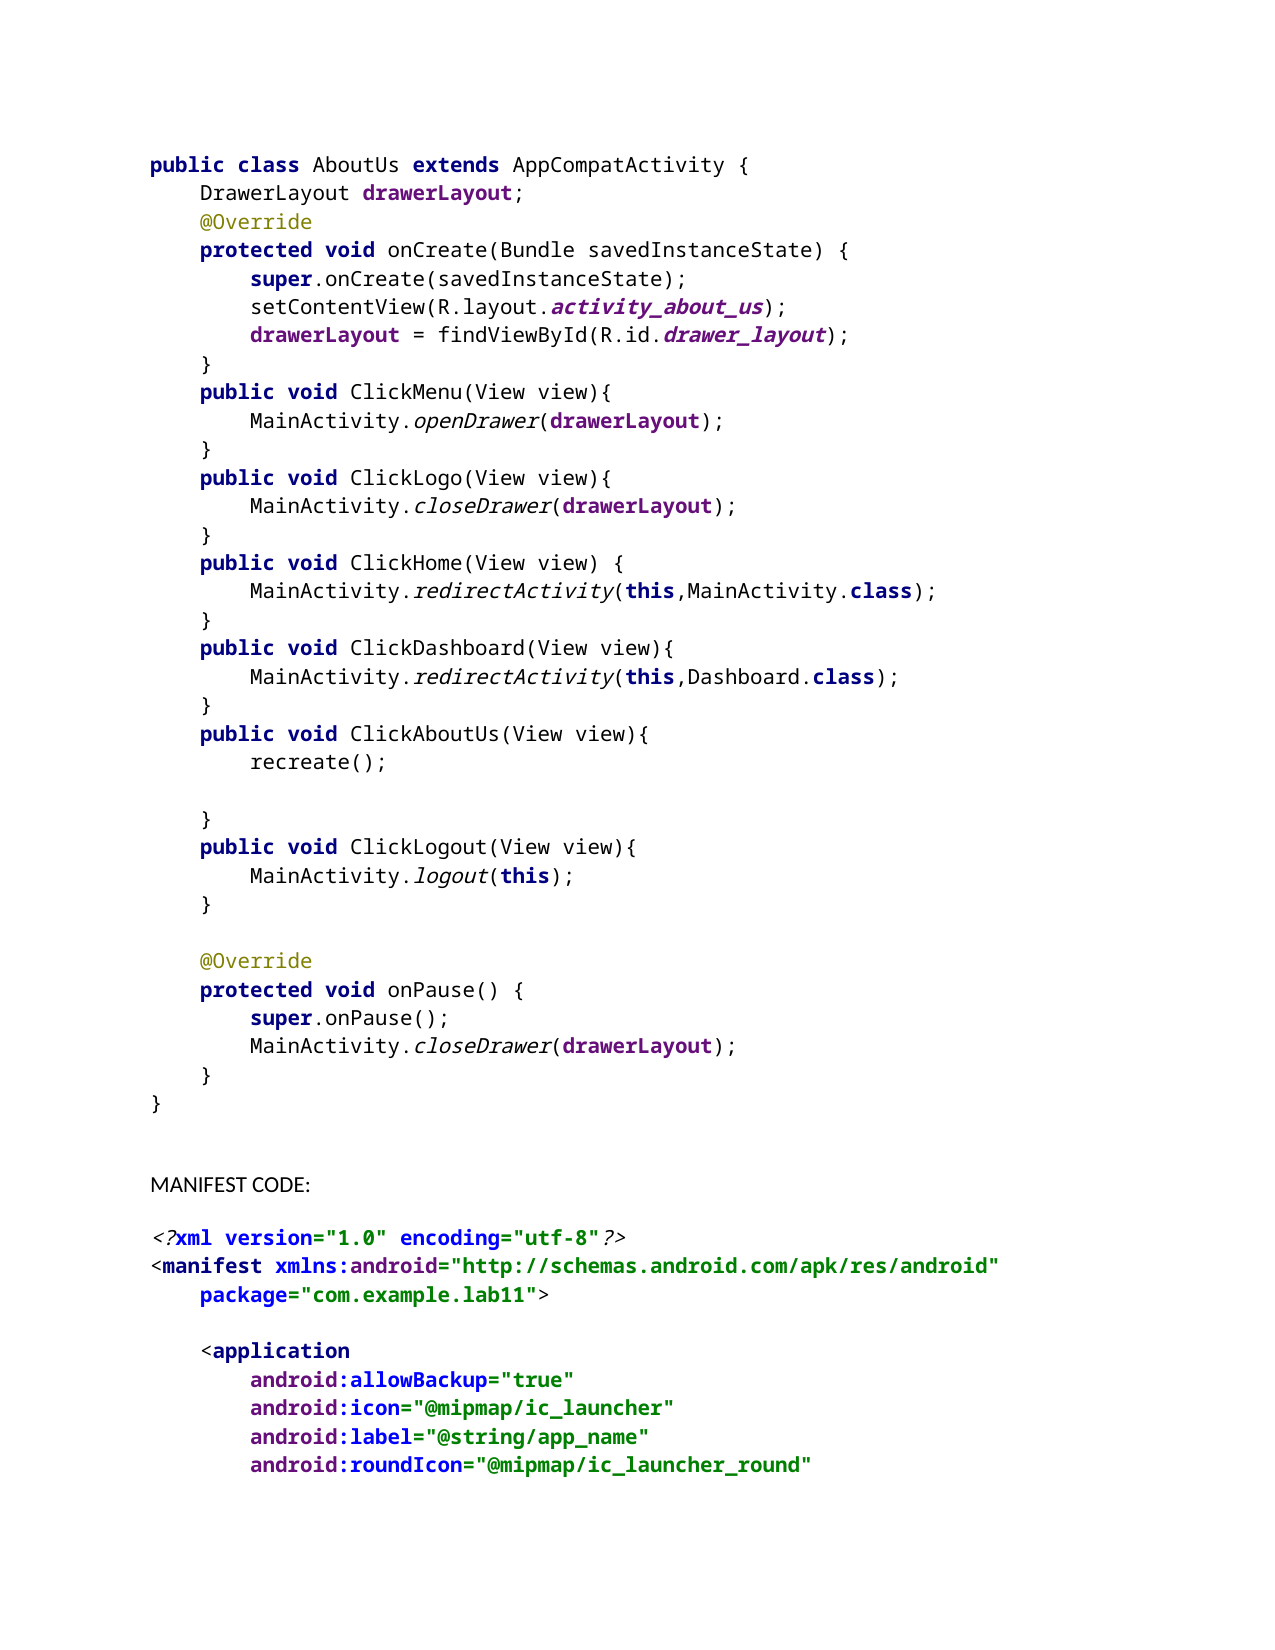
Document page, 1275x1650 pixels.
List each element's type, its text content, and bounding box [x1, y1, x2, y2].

text MANIFEST CODE: [150, 1170, 1125, 1198]
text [150, 150, 1125, 1117]
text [150, 1223, 1125, 1479]
